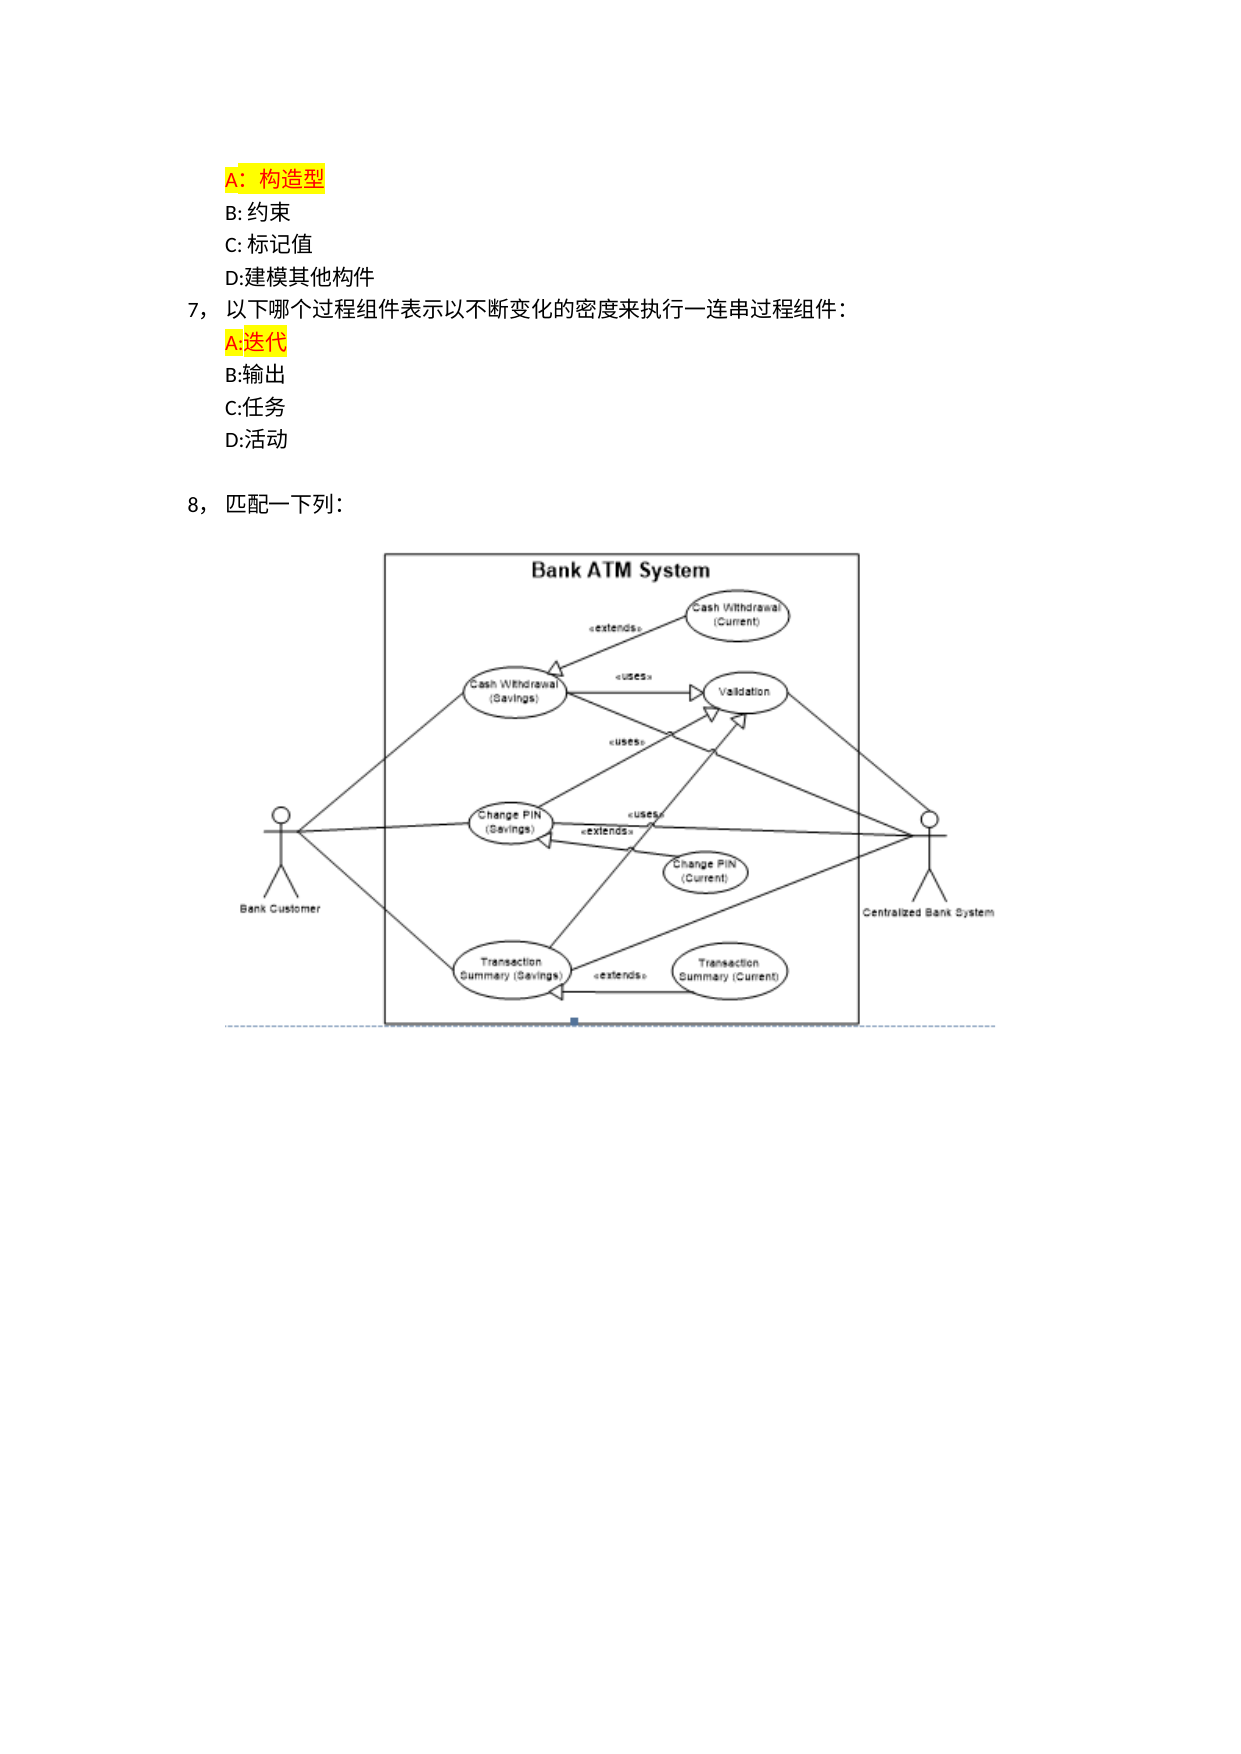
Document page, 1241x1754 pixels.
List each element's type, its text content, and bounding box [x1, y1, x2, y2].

list B:输出 [225, 357, 1053, 389]
list C:任务 [225, 389, 1053, 422]
list 以下哪个过程组件表示以不断变化的密度来执行一连串过程组件： [187, 292, 1053, 324]
list B: 约束 [225, 194, 1053, 227]
list A：构造型 [225, 162, 1053, 194]
list 匹配一下列： [187, 487, 1053, 519]
list D:活动 [225, 422, 1053, 454]
list D:建模其他构件 [225, 259, 1053, 292]
list A:迭代 [225, 324, 1053, 357]
list C: 标记值 [225, 227, 1053, 259]
picture [225, 519, 996, 1032]
